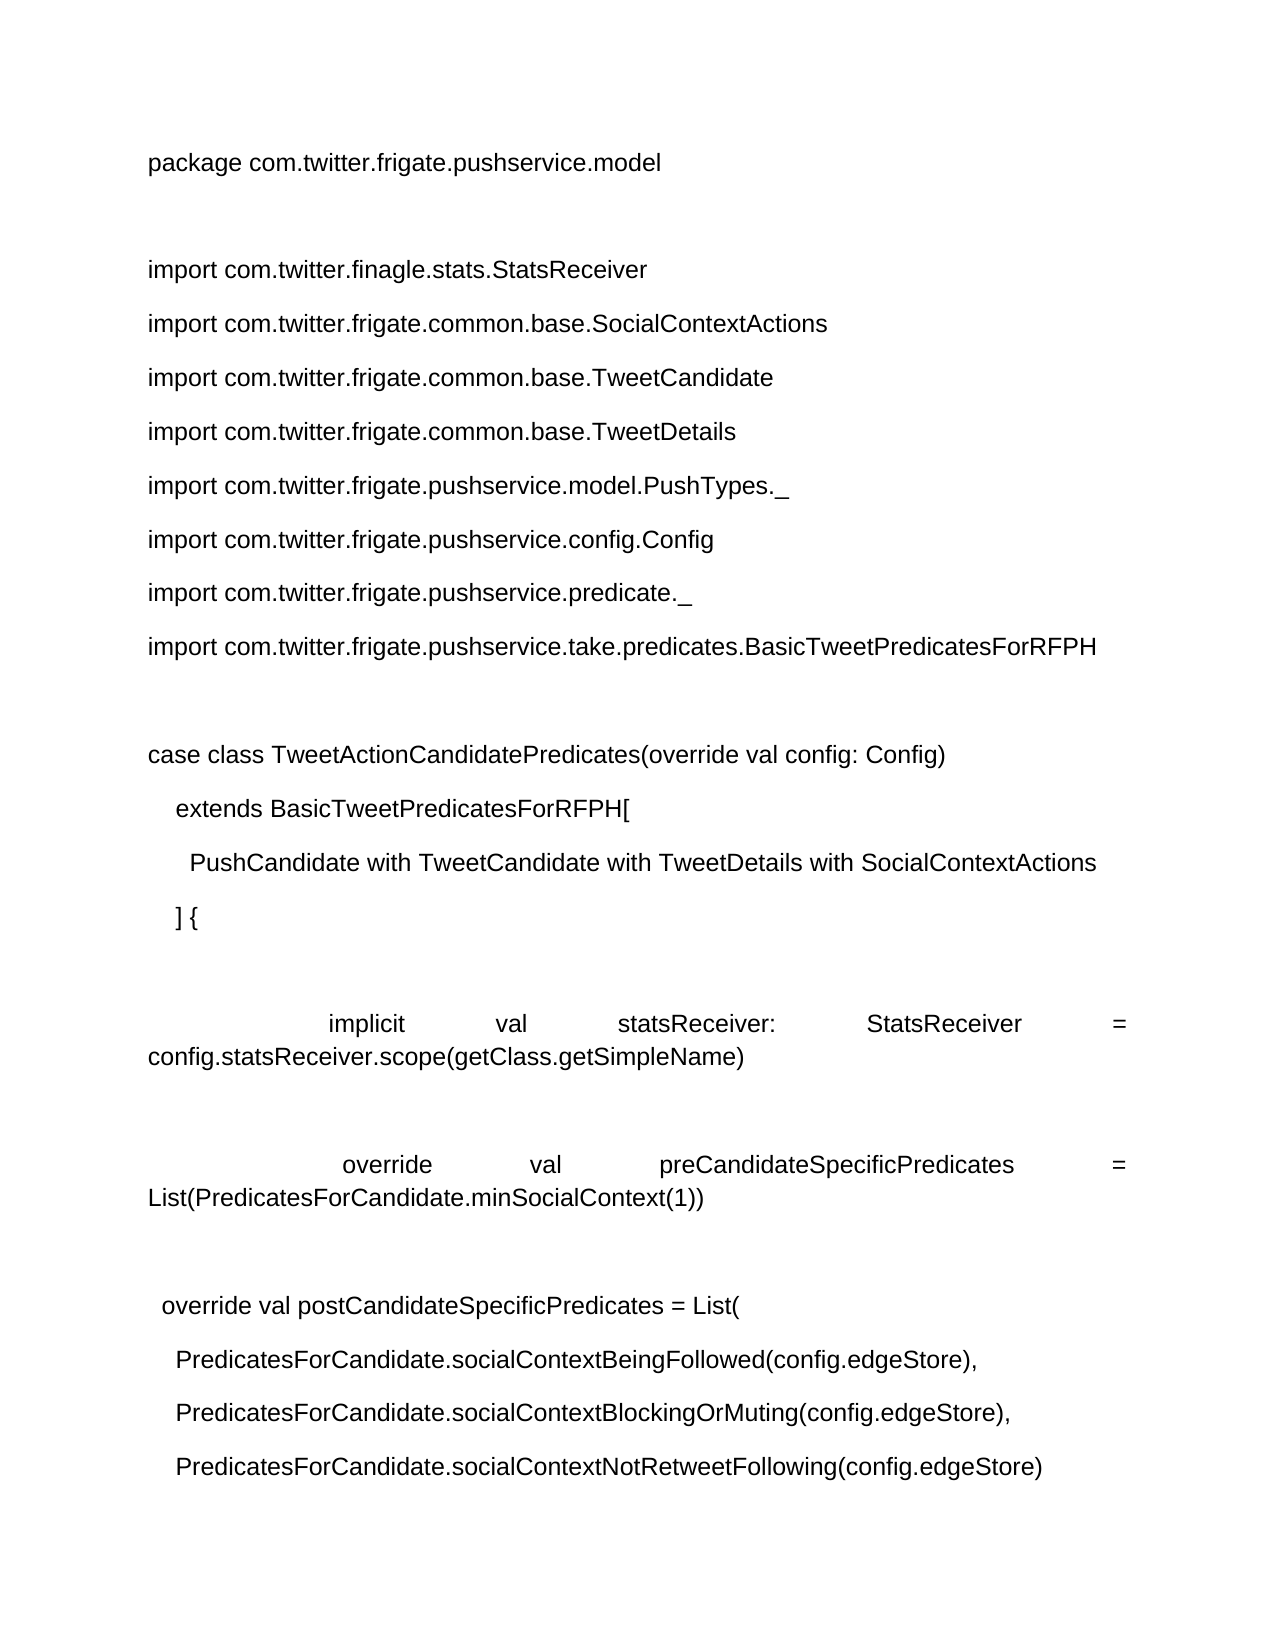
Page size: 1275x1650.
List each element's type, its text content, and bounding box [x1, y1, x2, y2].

text ] { [148, 902, 1127, 930]
text PredicatesForCandidate.socialContextNotRetweetFollowing(config.edgeStore) [148, 1452, 1127, 1481]
text package com.twitter.frigate.pushservice.model [148, 148, 1127, 176]
text import com.twitter.finagle.stats.StatsReceiver [148, 255, 1127, 284]
text import com.twitter.frigate.pushservice.model.PushTypes._ [148, 471, 1127, 499]
text import com.twitter.frigate.pushservice.config.Config [148, 524, 1127, 553]
text import com.twitter.frigate.pushservice.take.predicates.BasicTweetPredicatesForRFPH [148, 632, 1127, 661]
text PredicatesForCandidate.socialContextBlockingOrMuting(config.edgeStore), [148, 1398, 1127, 1427]
text override val preCandidateSpecificPredicates = List(PredicatesForCandidate.minSocialContext(1)) [148, 1150, 1127, 1212]
text import com.twitter.frigate.common.base.TweetCandidate [148, 363, 1127, 392]
text import com.twitter.frigate.pushservice.predicate._ [148, 578, 1127, 607]
text case class TweetActionCandidatePredicates(override val config: Config) [148, 740, 1127, 769]
text PredicatesForCandidate.socialContextBeingFollowed(config.edgeStore), [148, 1344, 1127, 1373]
text extends BasicTweetPredicatesForRFPH[ [148, 794, 1127, 823]
text implicit val statsReceiver: StatsReceiver = config.statsReceiver.scope(getClass.getSimpleName) [148, 1009, 1127, 1071]
text import com.twitter.frigate.common.base.TweetDetails [148, 417, 1127, 446]
text override val postCandidateSpecificPredicates = List( [148, 1291, 1127, 1319]
text import com.twitter.frigate.common.base.SocialContextActions [148, 309, 1127, 338]
text PushCandidate with TweetCandidate with TweetDetails with SocialContextActions [148, 848, 1127, 876]
